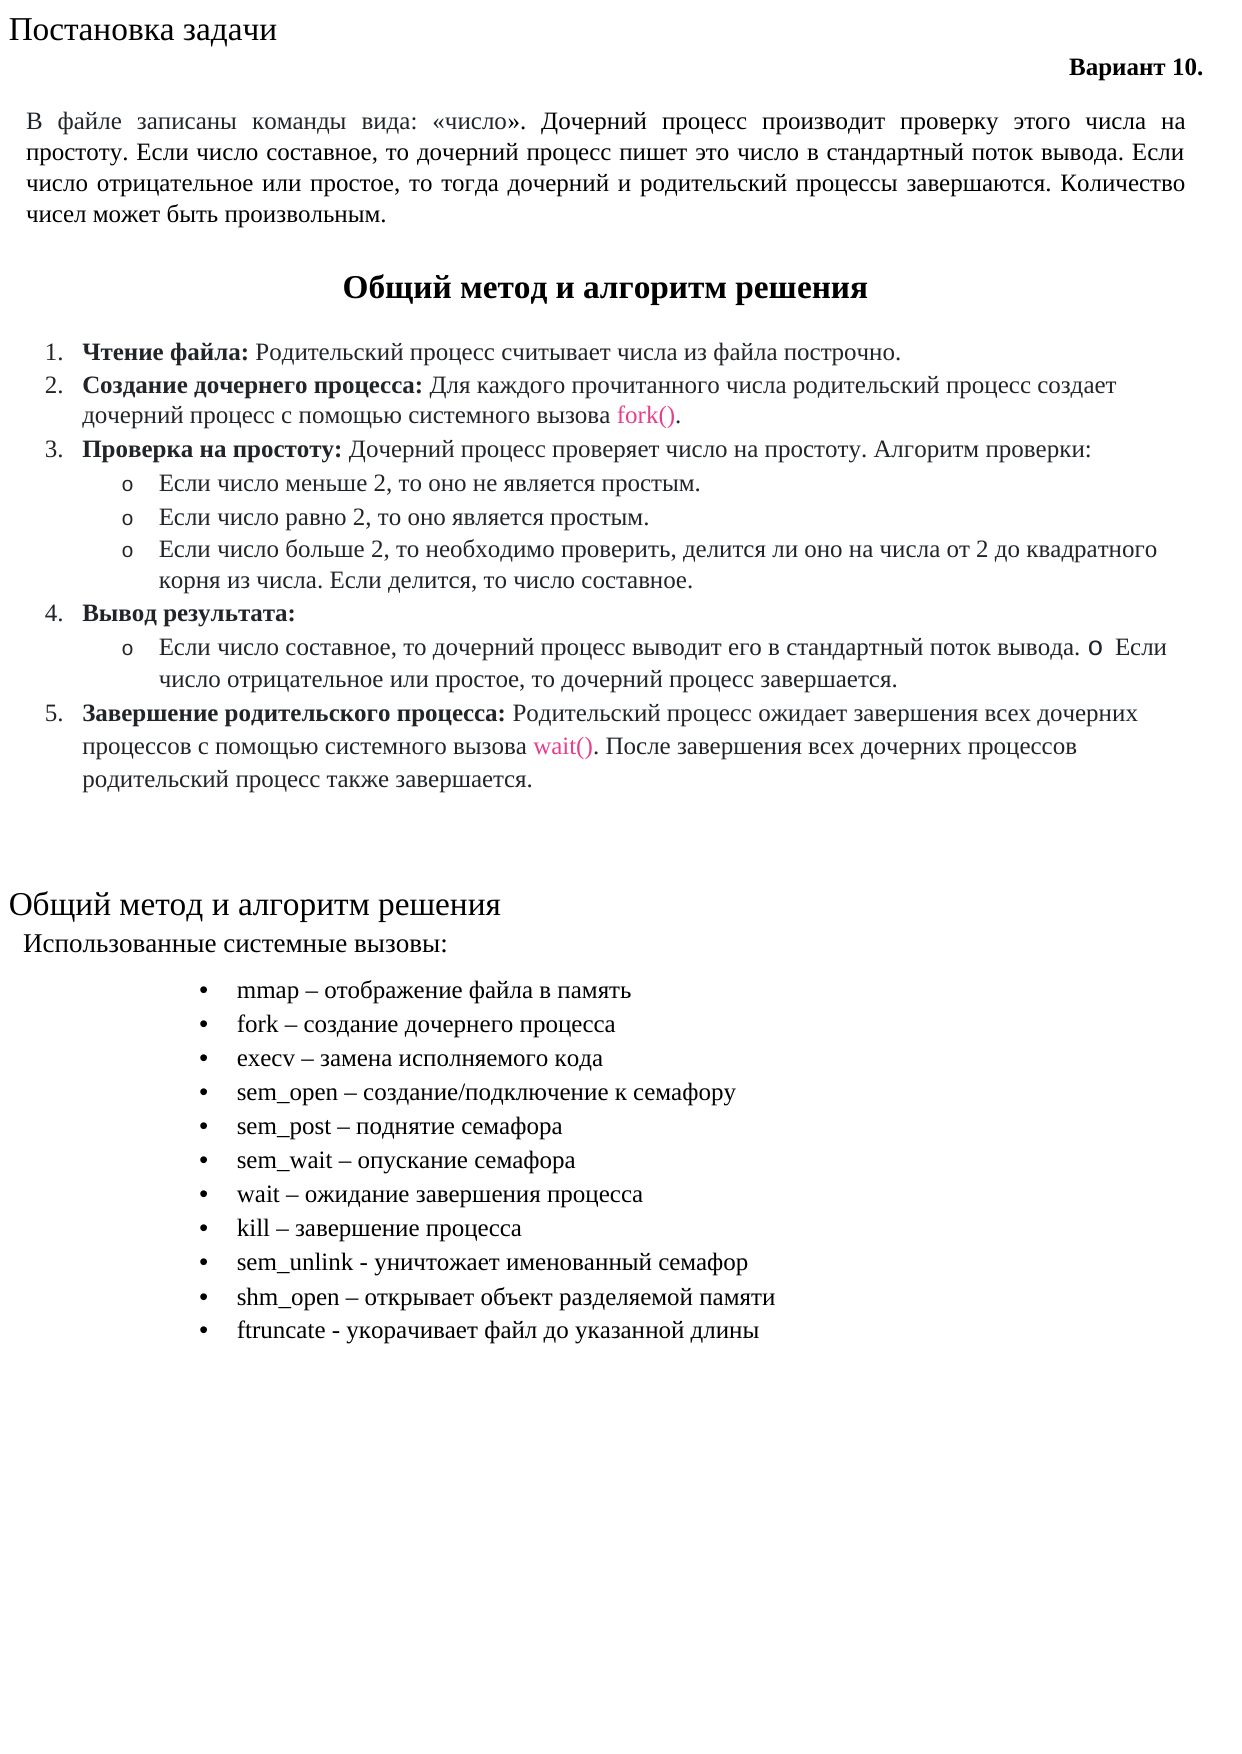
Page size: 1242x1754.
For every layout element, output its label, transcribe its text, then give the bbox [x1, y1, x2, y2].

subtitle Общий метод и алгоритм решения [8, 267, 1202, 305]
list Если число меньше 2, то оно не является простым. [121, 468, 1203, 497]
list kill – завершение процесса [199, 1213, 1203, 1242]
list mmap – отображение файла в память [199, 975, 1203, 1004]
text Общий метод и алгоритм решения [8, 884, 1203, 923]
list Вывод результата: [44, 598, 1203, 627]
list sem_open – создание/подключение к семафору [199, 1077, 1203, 1106]
list shm_open – открывает объект разделяемой памяти [199, 1281, 1203, 1310]
list sem_post – поднятие семафора [199, 1111, 1203, 1140]
list Если число равно 2, то оно является простым. [121, 502, 1203, 532]
list wait – ожидание завершения процесса [199, 1179, 1203, 1208]
list Создание дочернего процесса: Для каждого прочитанного числа родительский процесс создает дочерний процесс с помощью системного вызова fork(). [44, 371, 1203, 429]
text В файле записаны команды вида: «число». Дочерний процесс производит проверку этого числа на простоту. Если число составное, то дочерний процесс пишет это число в стандартный поток вывода. Если число отрицательное или простое, то тогда дочерний и родительский процессы завершаются. Количество чисел может быть произвольным. [26, 106, 1186, 228]
list Если число больше 2, то необходимо проверить, делится ли оно на числа от 2 до квадратного корня из числа. Если делится, то число составное. [121, 534, 1203, 593]
list execv – замена исполняемого кода [199, 1043, 1203, 1072]
list Проверка на простоту: Дочерний процесс проверяет число на простоту. Алгоритм проверки: [44, 434, 1203, 463]
text Вариант 10. [85, 52, 1203, 81]
list fork – создание дочернего процесса [199, 1009, 1203, 1038]
list Чтение файла: Родительский процесс считывает числа из файла построчно. [44, 337, 1203, 366]
text Использованные системные вызовы: [23, 927, 1203, 958]
list sem_wait – опускание семафора [199, 1145, 1203, 1174]
list ftruncate - укорачивает файл до указанной длины [199, 1316, 1203, 1344]
list Завершение родительского процесса: Родительский процесс ожидает завершения всех дочерних процессов с помощью системного вызова wait(). После завершения всех дочерних процессов родительский процесс также завершается. [44, 698, 1203, 793]
text Постановка задачи [8, 9, 1203, 47]
list Если число составное, то дочерний процесс выводит его в стандартный поток вывода. o Если число отрицательное или простое, то дочерний процесс завершается. [121, 632, 1203, 693]
list sem_unlink - уничтожает именованный семафор [199, 1247, 1203, 1276]
